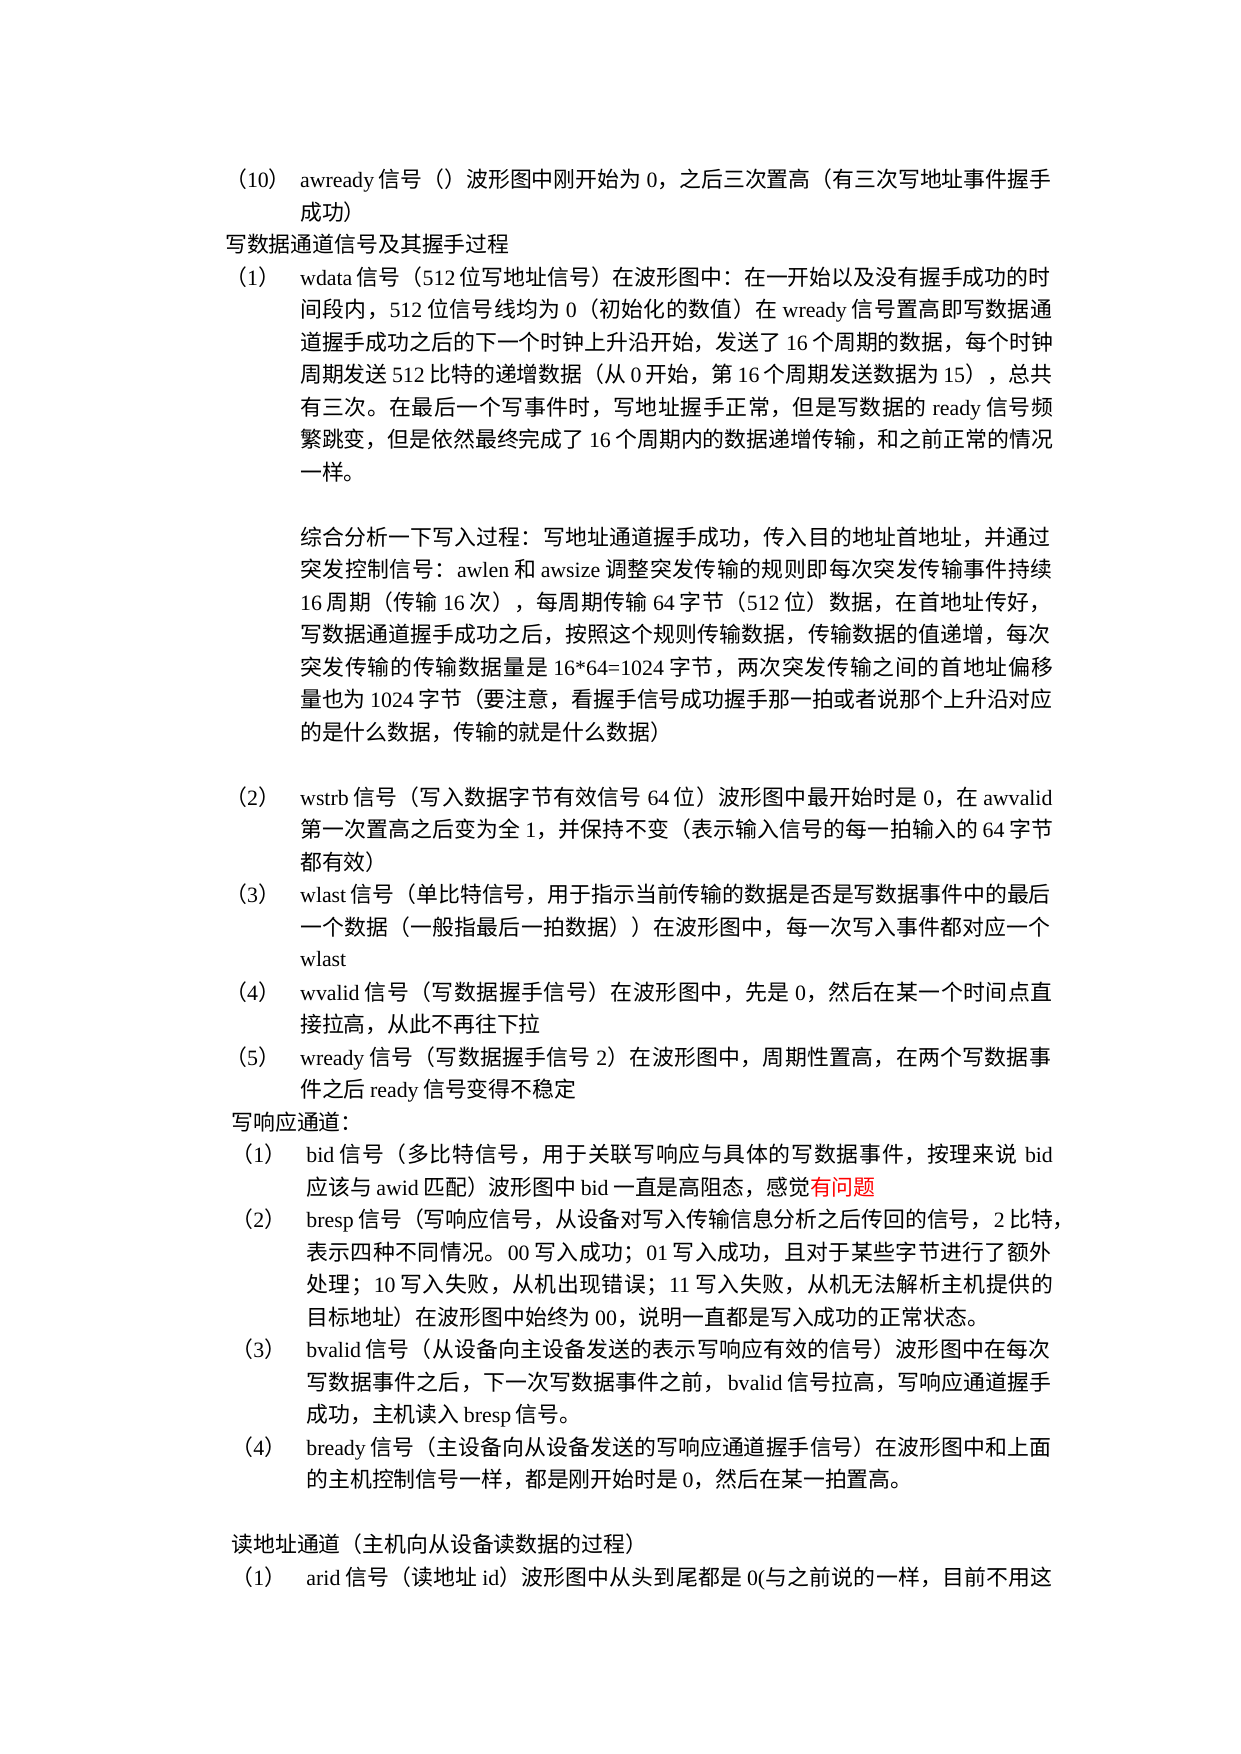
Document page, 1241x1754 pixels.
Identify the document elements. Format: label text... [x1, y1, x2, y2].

list wstrb信号（写入数据字节有效信号64位）波形图中最开始时是0，在awvalid第一次置高之后变为全1，并保持不变（表示输入信号的每一拍输入的64字节都有效） [225, 779, 1053, 877]
list wdata信号（512位写地址信号）在波形图中：在一开始以及没有握手成功的时间段内，512位信号线均为0（初始化的数值）在wready信号置高即写数据通道握手成功之后的下一个时钟上升沿开始，发送了16个周期的数据，每个时钟周期发送512比特的递增数据（从0开始，第16个周期发送数据为15），总共有三次。在最后一个写事件时，写地址握手正常，但是写数据的ready信号频繁跳变，但是依然最终完成了16个周期内的数据递增传输，和之前正常的情况一样。 [225, 259, 1053, 487]
list bready信号（主设备向从设备发送的写响应通道握手信号）在波形图中和上面的主机控制信号一样，都是刚开始时是0，然后在某一拍置高。 [231, 1429, 1053, 1494]
text 读地址通道（主机向从设备读数据的过程） [231, 1527, 1053, 1559]
list bvalid信号（从设备向主设备发送的表示写响应有效的信号）波形图中在每次写数据事件之后，下一次写数据事件之前，bvalid信号拉高，写响应通道握手成功，主机读入bresp信号。 [231, 1332, 1053, 1429]
list wvalid信号（写数据握手信号）在波形图中，先是0，然后在某一个时间点直接拉高，从此不再往下拉 [225, 974, 1053, 1039]
list 综合分析一下写入过程：写地址通道握手成功，传入目的地址首地址，并通过突发控制信号：awlen和awsize调整突发传输的规则即每次突发传输事件持续16周期（传输16次），每周期传输64字节（512位）数据，在首地址传好，写数据通道握手成功之后，按照这个规则传输数据，传输数据的值递增，每次突发传输的传输数据量是16*64=1024字节，两次突发传输之间的首地址偏移量也为1024字节（要注意，看握手信号成功握手那一拍或者说那个上升沿对应的是什么数据，传输的就是什么数据） [300, 519, 1053, 747]
list bid信号（多比特信号，用于关联写响应与具体的写数据事件，按理来说bid应该与awid匹配）波形图中bid一直是高阻态，感觉有问题 [231, 1137, 1053, 1202]
text 写数据通道信号及其握手过程 [225, 227, 1053, 259]
list awready信号（）波形图中刚开始为0，之后三次置高（有三次写地址事件握手成功） [225, 162, 1053, 227]
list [231, 1559, 1053, 1592]
list wlast信号（单比特信号，用于指示当前传输的数据是否是写数据事件中的最后一个数据（一般指最后一拍数据））在波形图中，每一次写入事件都对应一个wlast [225, 877, 1053, 974]
text 写响应通道： [231, 1104, 1053, 1137]
list wready信号（写数据握手信号2）在波形图中，周期性置高，在两个写数据事件之后ready信号变得不稳定 [225, 1039, 1053, 1104]
list bresp信号（写响应信号，从设备对写入传输信息分析之后传回的信号，2比特，表示四种不同情况。00写入成功；01写入成功，且对于某些字节进行了额外处理；10写入失败，从机出现错误；11写入失败，从机无法解析主机提供的目标地址）在波形图中始终为00，说明一直都是写入成功的正常状态。 [231, 1202, 1053, 1332]
